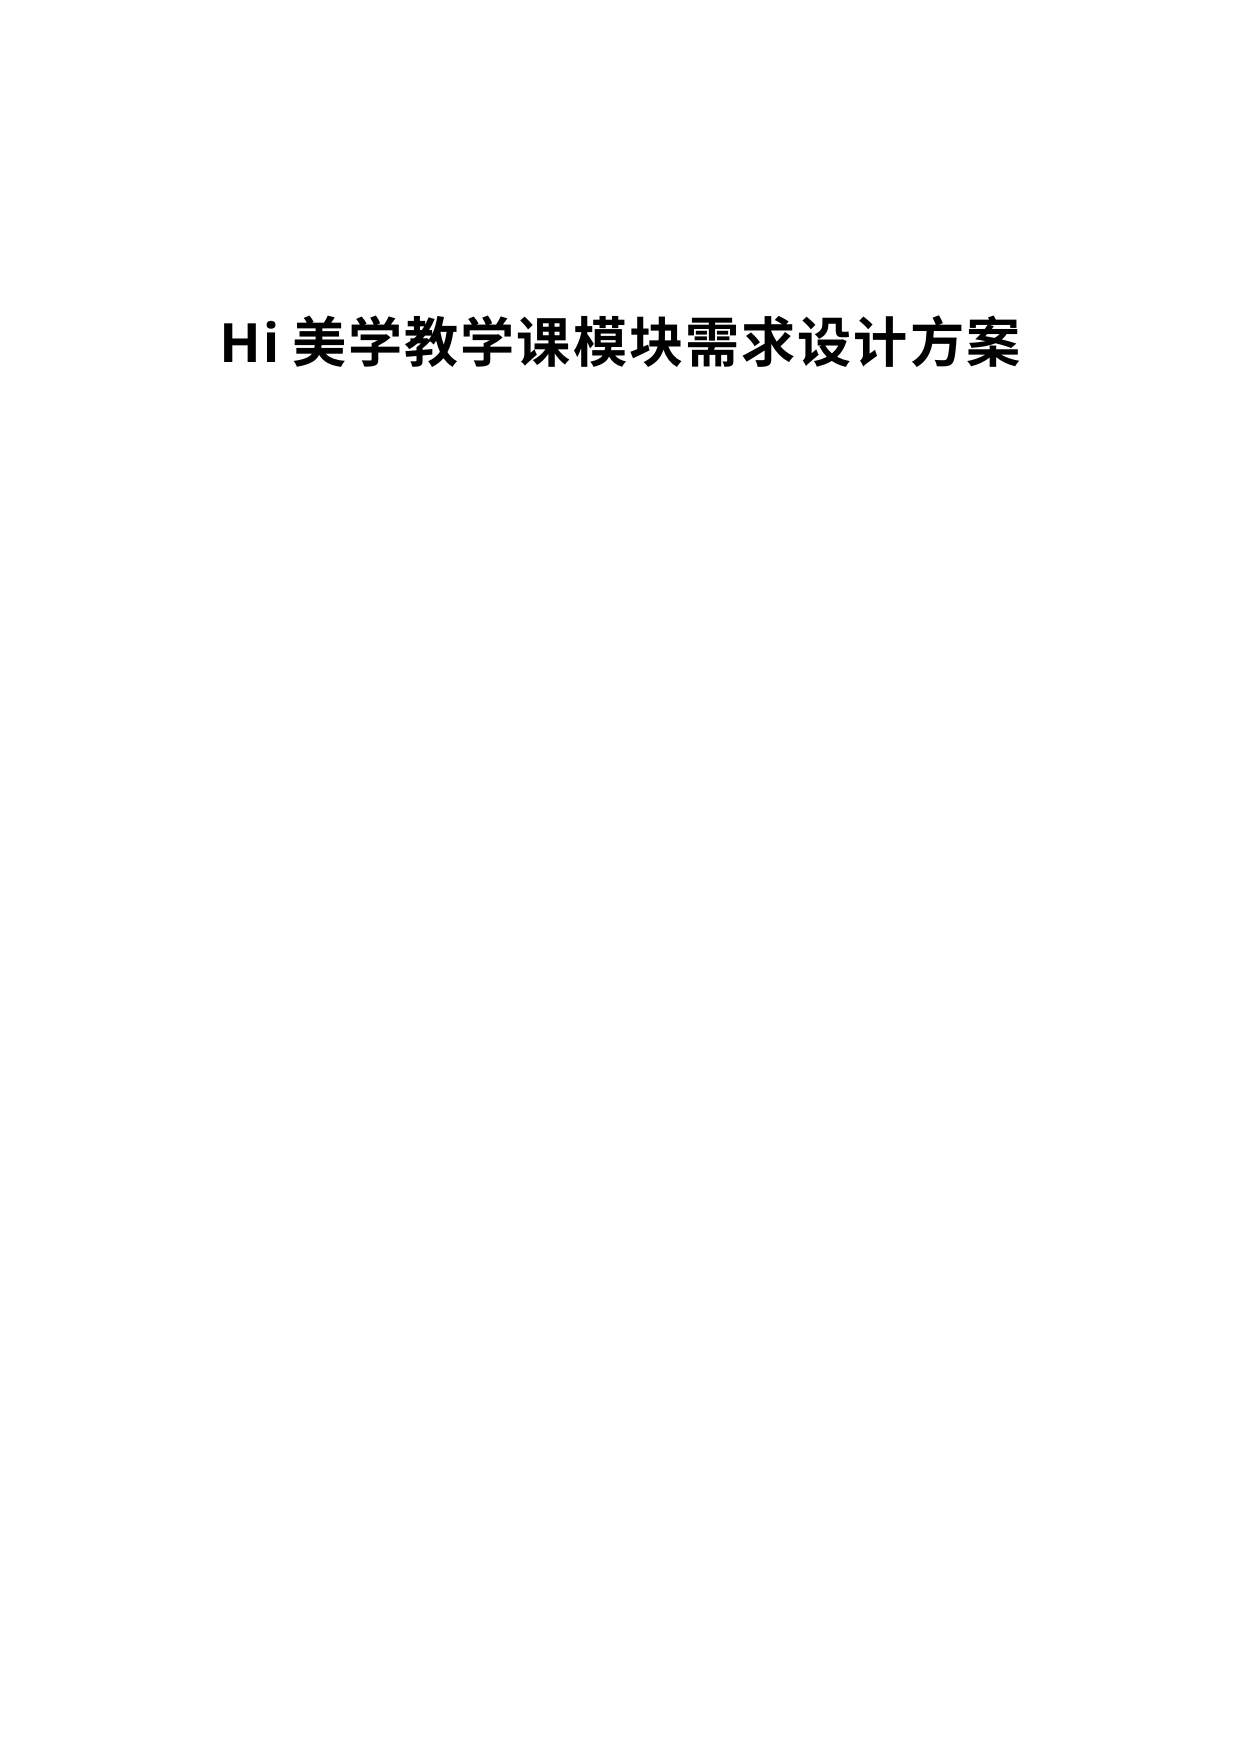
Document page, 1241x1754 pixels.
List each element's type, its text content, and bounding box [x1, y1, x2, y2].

text Hi美学教学课模块需求设计方案 [187, 300, 1053, 379]
